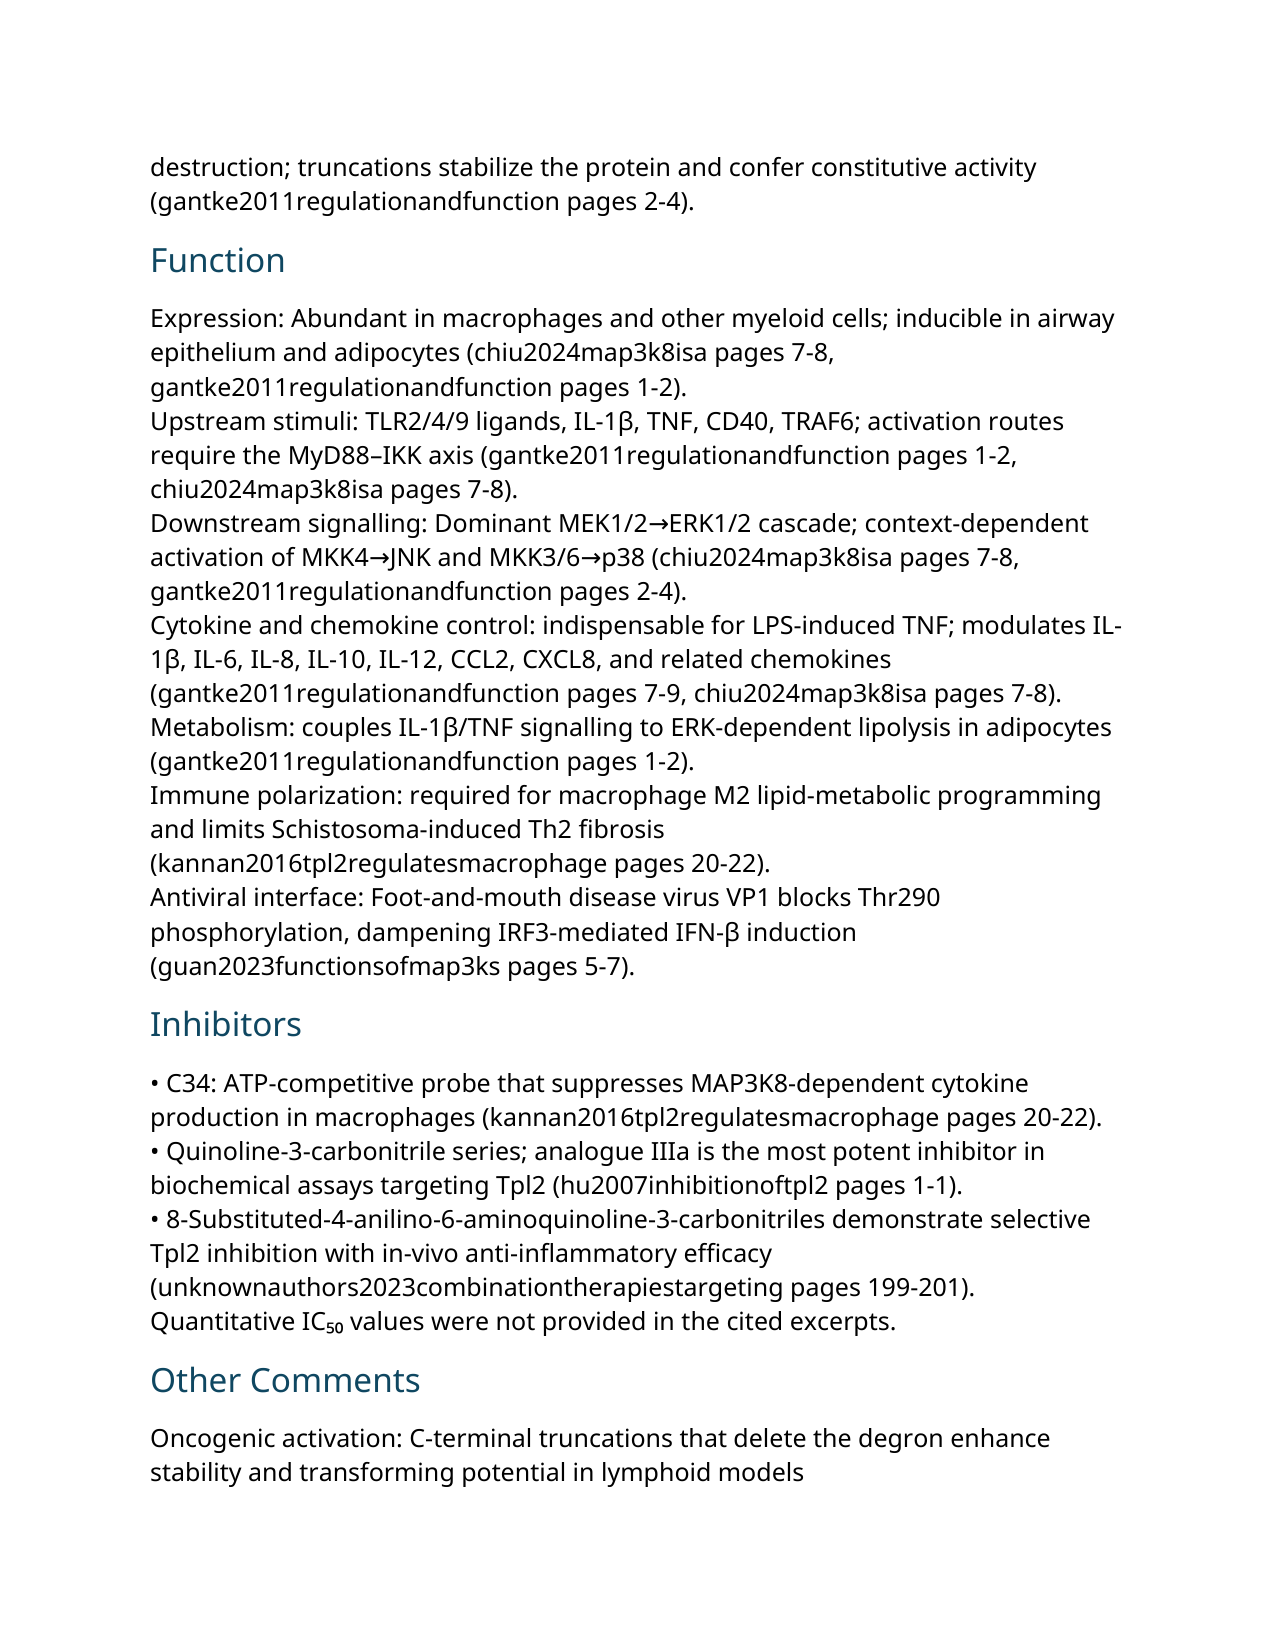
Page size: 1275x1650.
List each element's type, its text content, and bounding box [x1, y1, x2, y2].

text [150, 1421, 1125, 1489]
text • C34: ATP-competitive probe that suppresses MAP3K8-dependent cytokine production in macrophages (kannan2016tpl2regulatesmacrophage pages 20-22). • Quinoline-3-carbonitrile series; analogue IIIa is the most potent inhibitor in biochemical assays targeting Tpl2 (hu2007inhibitionoftpl2 pages 1-1). • 8-Substituted-4-anilino-6-aminoquinoline-3-carbonitriles demonstrate selective Tpl2 inhibition with in-vivo anti-inflammatory efficacy (unknownauthors2023combinationtherapiestargeting pages 199-201). Quantitative IC₅₀ values were not provided in the cited excerpts. [150, 1065, 1125, 1338]
subtitle Inhibitors [150, 1001, 1125, 1046]
text Expression: Abundant in macrophages and other myeloid cells; inducible in airway epithelium and adipocytes (chiu2024map3k8isa pages 7-8, gantke2011regulationandfunction pages 1-2). Upstream stimuli: TLR2/4/9 ligands, IL-1β, TNF, CD40, TRAF6; activation routes require the MyD88–IKK axis (gantke2011regulationandfunction pages 1-2, chiu2024map3k8isa pages 7-8). Downstream signalling: Dominant MEK1/2→ERK1/2 cascade; context-dependent activation of MKK4→JNK and MKK3/6→p38 (chiu2024map3k8isa pages 7-8, gantke2011regulationandfunction pages 2-4). Cytokine and chemokine control: indispensable for LPS-induced TNF; modulates IL-1β, IL-6, IL-8, IL-10, IL-12, CCL2, CXCL8, and related chemokines (gantke2011regulationandfunction pages 7-9, chiu2024map3k8isa pages 7-8). Metabolism: couples IL-1β/TNF signalling to ERK-dependent lipolysis in adipocytes (gantke2011regulationandfunction pages 1-2). Immune polarization: required for macrophage M2 lipid-metabolic programming and limits Schistosoma-induced Th2 fibrosis (kannan2016tpl2regulatesmacrophage pages 20-22). Antiviral interface: Foot-and-mouth disease virus VP1 blocks Thr290 phosphorylation, dampening IRF3-mediated IFN-β induction (guan2023functionsofmap3ks pages 5-7). [150, 301, 1125, 982]
subtitle Function [150, 237, 1125, 282]
subtitle Other Comments [150, 1356, 1125, 1402]
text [150, 150, 1125, 218]
